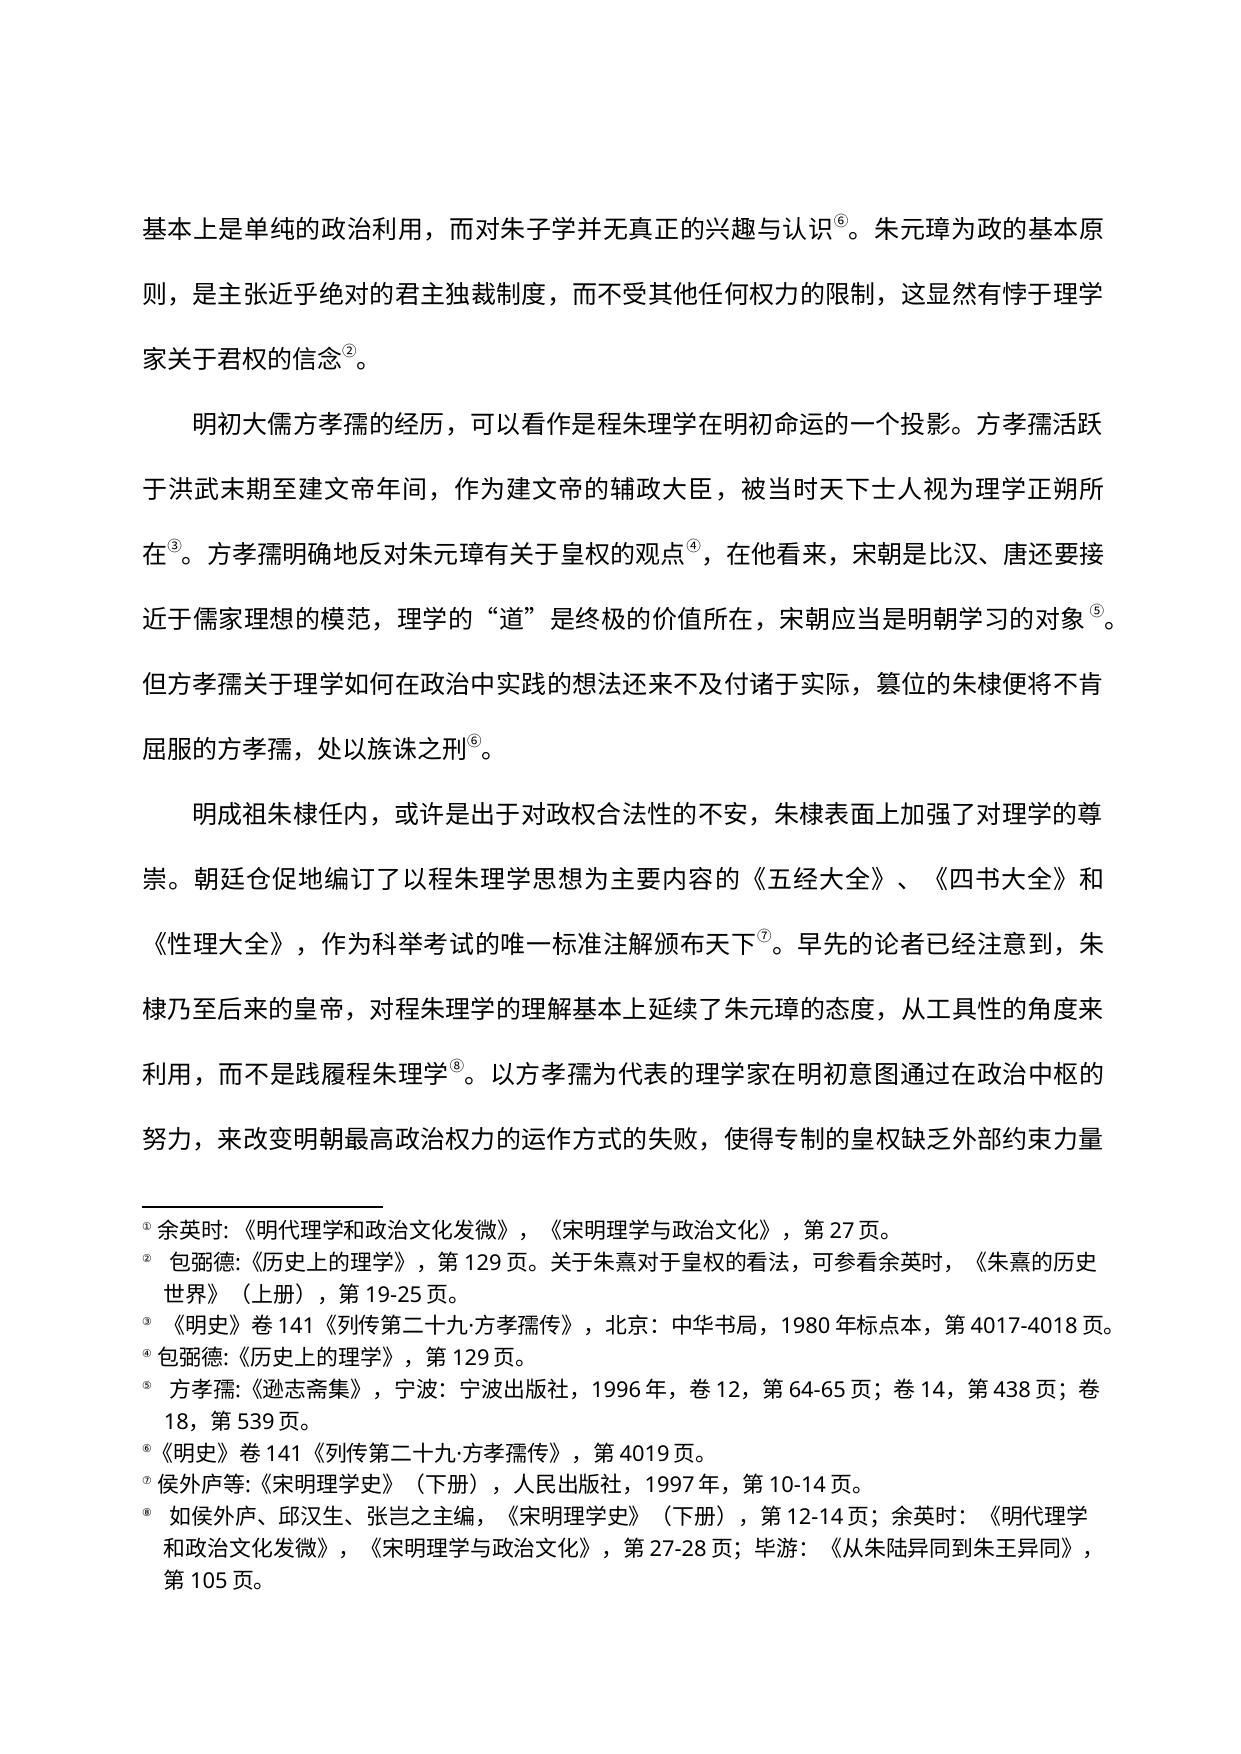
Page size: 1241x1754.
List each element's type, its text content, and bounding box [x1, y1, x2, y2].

text 明成祖朱棣任内，或许是出于对政权合法性的不安，朱棣表面上加强了对理学的尊崇。朝廷仓促地编订了以程朱理学思想为主要内容的《五经大全》、《四书大全》和《性理大全》，作为科举考试的唯一标准注解颁布天下。早先的论者已经注意到，朱棣乃至后来的皇帝，对程朱理学的理解基本上延续了朱元璋的态度，从工具性的角度来利用，而不是践履程朱理学。以方孝孺为代表的理学家在明初意图通过在政治中枢的努力，来改变明朝最高政治权力的运作方式的失败，使得专制的皇权缺乏外部约束力量成为明代基本的政治现实，朱子学的理想事实上没有了生存的空间。 [142, 780, 1104, 1170]
text 明初大儒方孝孺的经历，可以看作是程朱理学在明初命运的一个投影。方孝孺活跃于洪武末期至建文帝年间，作为建文帝的辅政大臣，被当时天下士人视为理学正朔所在。方孝孺明确地反对朱元璋有关于皇权的观点，在他看来，宋朝是比汉、唐还要接近于儒家理想的模范，理学的“道”是终极的价值所在，宋朝应当是明朝学习的对象。但方孝孺关于理学如何在政治中实践的想法还来不及付诸于实际，篡位的朱棣便将不肯屈服的方孝孺，处以族诛之刑。 [142, 390, 1104, 780]
